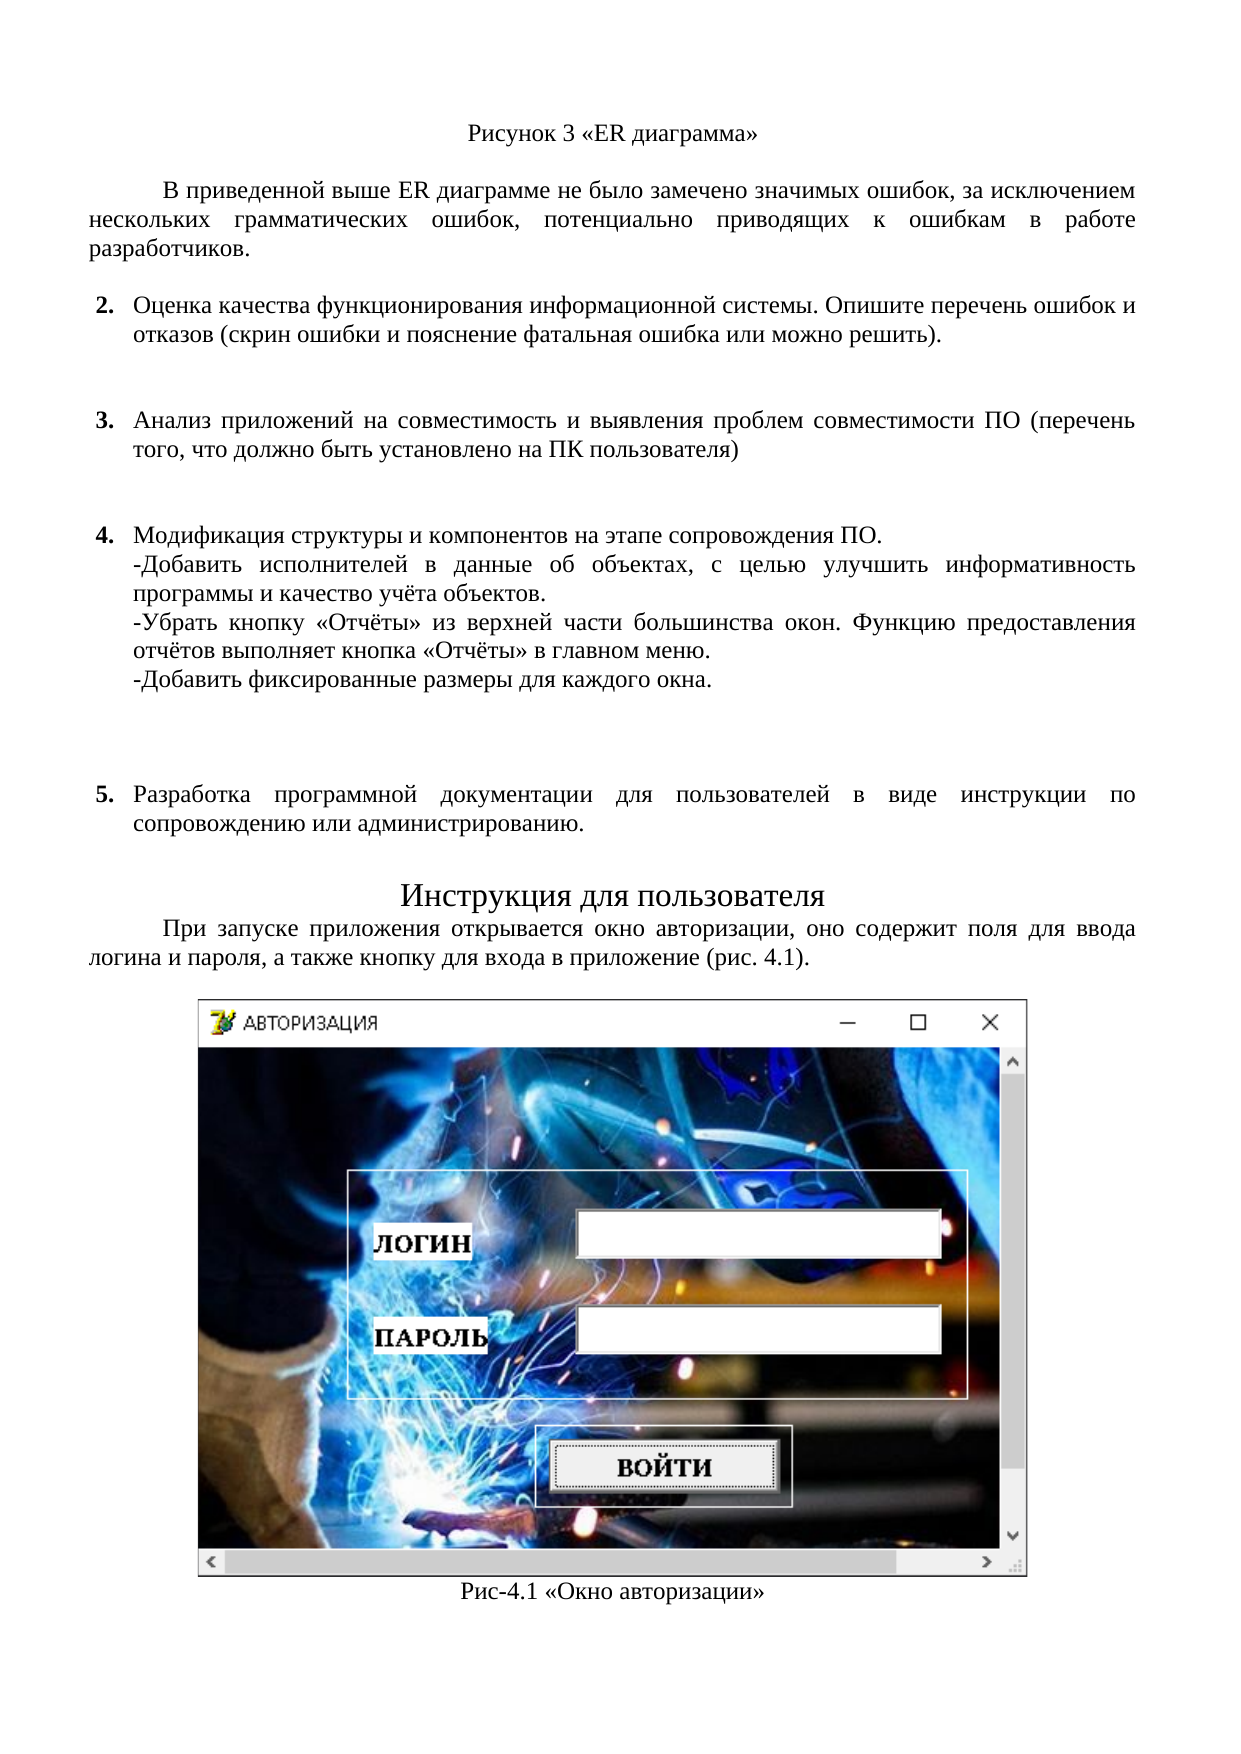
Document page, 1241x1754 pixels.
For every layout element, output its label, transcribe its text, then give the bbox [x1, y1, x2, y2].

list -Добавить фиксированные размеры для каждого окна. [133, 664, 1137, 693]
list Оценка качества функционирования информационной системы. Опишите перечень ошибок и отказов (скрин ошибки и пояснение фатальная ошибка или можно решить). [95, 291, 1137, 348]
picture [197, 999, 1028, 1577]
list -Убрать кнопку «Отчёты» из верхней части большинства окон. Функцию предоставления отчётов выполняет кнопка «Отчёты» в главном меню. [133, 607, 1137, 664]
list Анализ приложений на совместимость и выявления проблем совместимости ПО (перечень того, что должно быть установлено на ПК пользователя) [95, 406, 1137, 463]
text В приведенной выше ER диаграмме не было замечено значимых ошибок, за исключением нескольких грамматических ошибок, потенциально приводящих к ошибкам в работе разработчиков. [88, 176, 1137, 262]
list -Добавить исполнителей в данные об объектах, с целью улучшить информативность программы и качество учёта объектов. [133, 549, 1137, 607]
text Рисунок 3 «ER диаграмма» [88, 118, 1137, 147]
text Рис-4.1 «Окно авторизации» [88, 1576, 1137, 1605]
text При запуске приложения открывается окно авторизации, оно содержит поля для ввода логина и пароля, а также кнопку для входа в приложение (рис. 4.1). [88, 913, 1137, 971]
text Инструкция для пользователя [88, 875, 1137, 913]
list Разработка программной документации для пользователей в виде инструкции по сопровождению или администрированию. [95, 779, 1137, 837]
list Модификация структуры и компонентов на этапе сопровождения ПО. [95, 521, 1137, 549]
